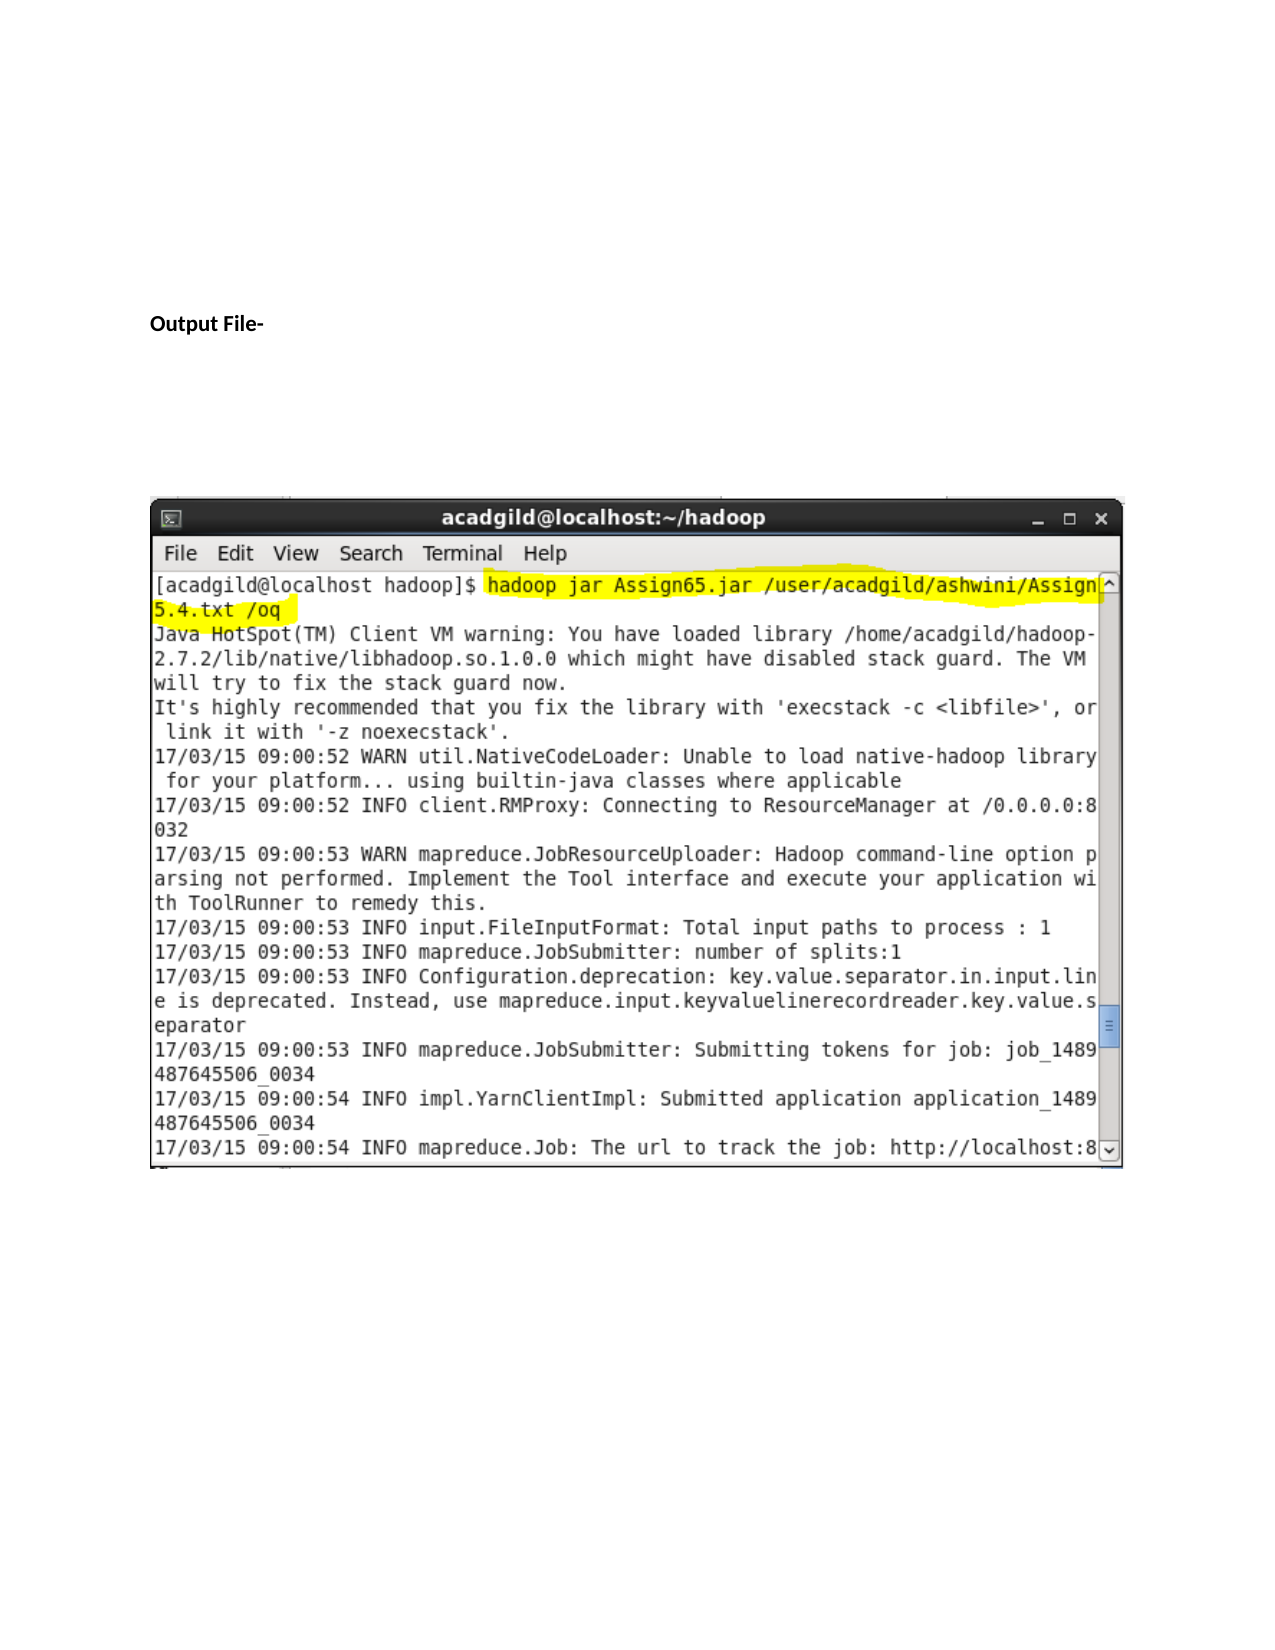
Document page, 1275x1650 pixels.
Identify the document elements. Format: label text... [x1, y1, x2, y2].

text Output File- [150, 309, 1125, 337]
picture [150, 496, 1125, 1169]
